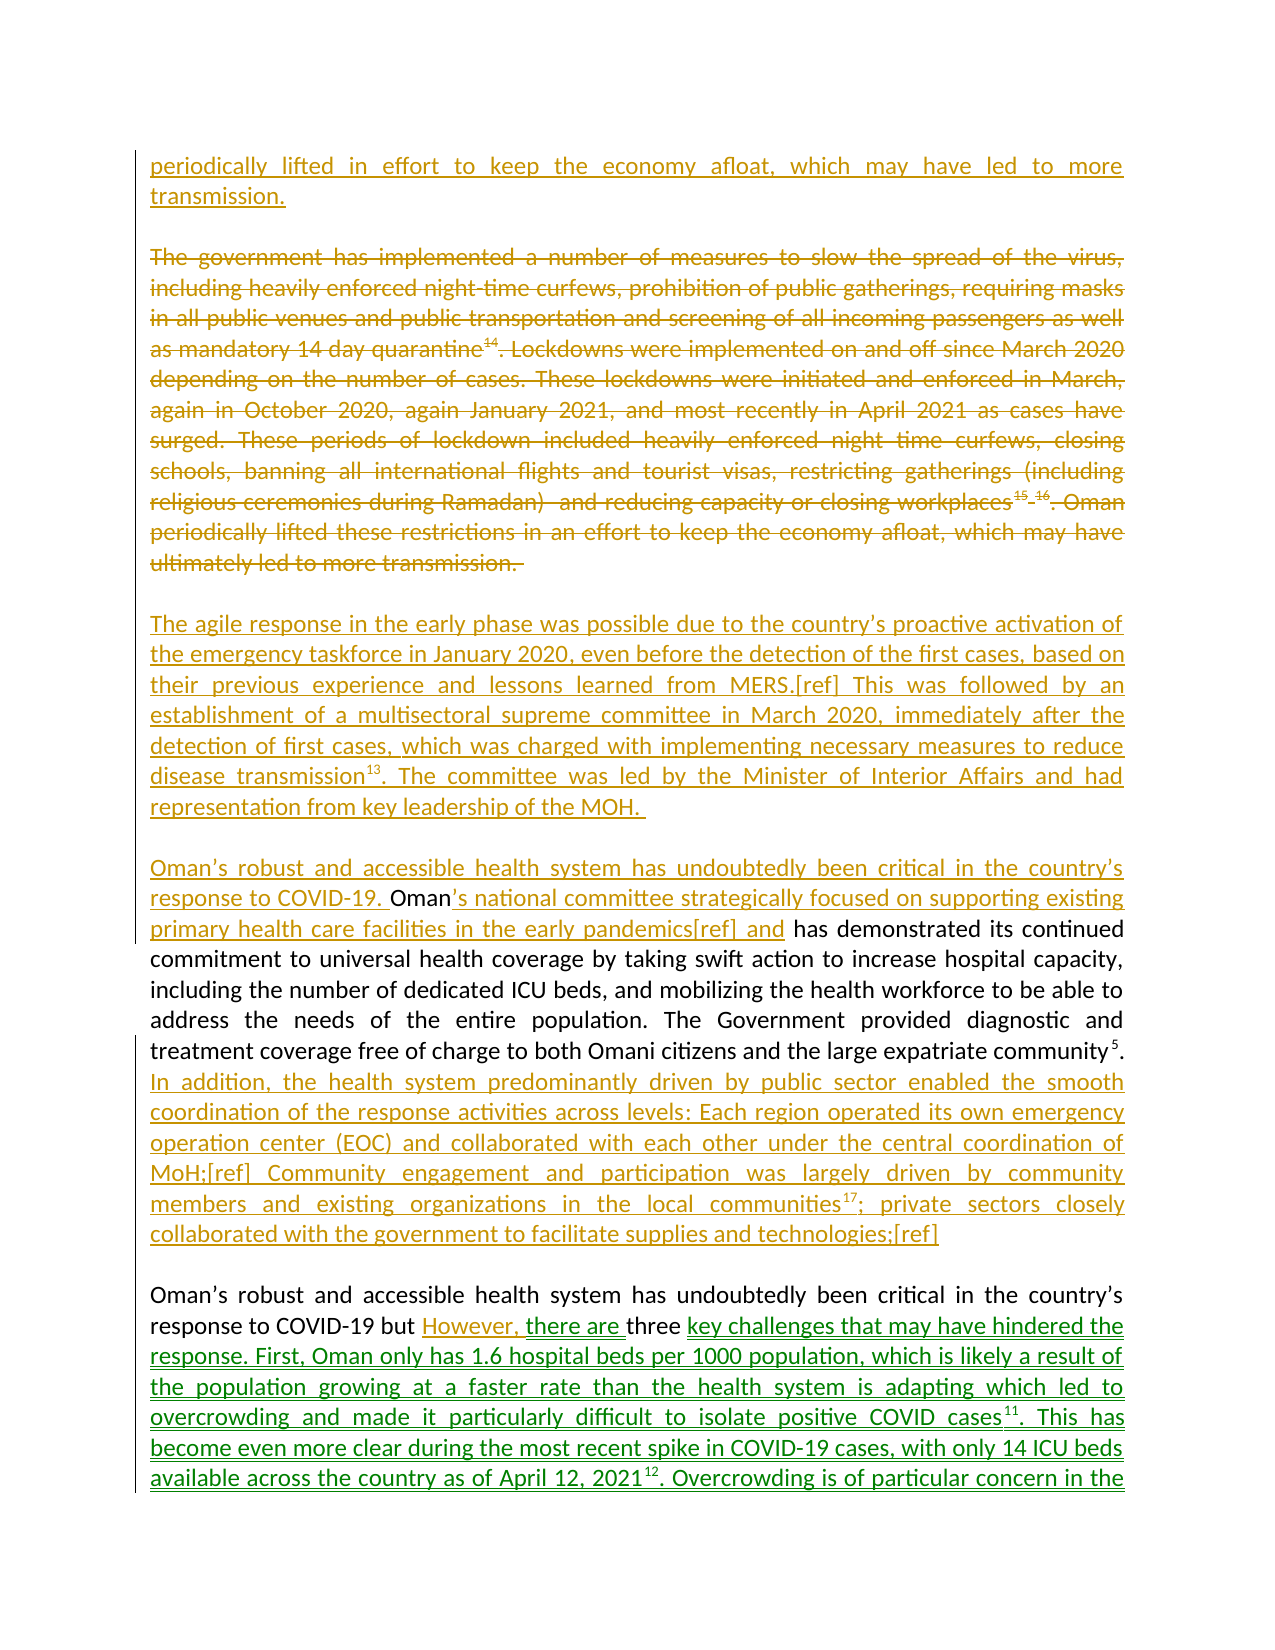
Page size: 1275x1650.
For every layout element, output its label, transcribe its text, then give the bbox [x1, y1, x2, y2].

text Oman has demonstrated its continued commitment to universal health coverage by taking swift action to increase hospital capacity, including the number of dedicated ICU beds, and mobilizing the health workforce to be able to address the needs of the entire population. The Government provided diagnostic and treatment coverage free of charge to both Omani citizens and the large expatriate community5. [150, 852, 1125, 1092]
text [150, 150, 1125, 211]
text Oman has demonstrated its continued commitment to universal health coverage by taking swift action to increase hospital capacity, including the number of dedicated ICU beds, and mobilizing the health workforce to be able to address the needs of the entire population. The Government provided diagnostic and treatment coverage free of charge to both Omani citizens and the large expatriate community5. [150, 1154, 1125, 1183]
text Oman has demonstrated its continued commitment to universal health coverage by taking swift action to increase hospital capacity, including the number of dedicated ICU beds, and mobilizing the health workforce to be able to address the needs of the entire population. The Government provided diagnostic and treatment coverage free of charge to both Omani citizens and the large expatriate community5. [150, 1215, 1125, 1249]
text Oman has demonstrated its continued commitment to universal health coverage by taking swift action to increase hospital capacity, including the number of dedicated ICU beds, and mobilizing the health workforce to be able to address the needs of the entire population. The Government provided diagnostic and treatment coverage free of charge to both Omani citizens and the large expatriate community5. [150, 1185, 1125, 1214]
text Oman has demonstrated its continued commitment to universal health coverage by taking swift action to increase hospital capacity, including the number of dedicated ICU beds, and mobilizing the health workforce to be able to address the needs of the entire population. The Government provided diagnostic and treatment coverage free of charge to both Omani citizens and the large expatriate community5. [150, 1093, 1125, 1122]
text Oman has demonstrated its continued commitment to universal health coverage by taking swift action to increase hospital capacity, including the number of dedicated ICU beds, and mobilizing the health workforce to be able to address the needs of the entire population. The Government provided diagnostic and treatment coverage free of charge to both Omani citizens and the large expatriate community5. [150, 1124, 1125, 1153]
